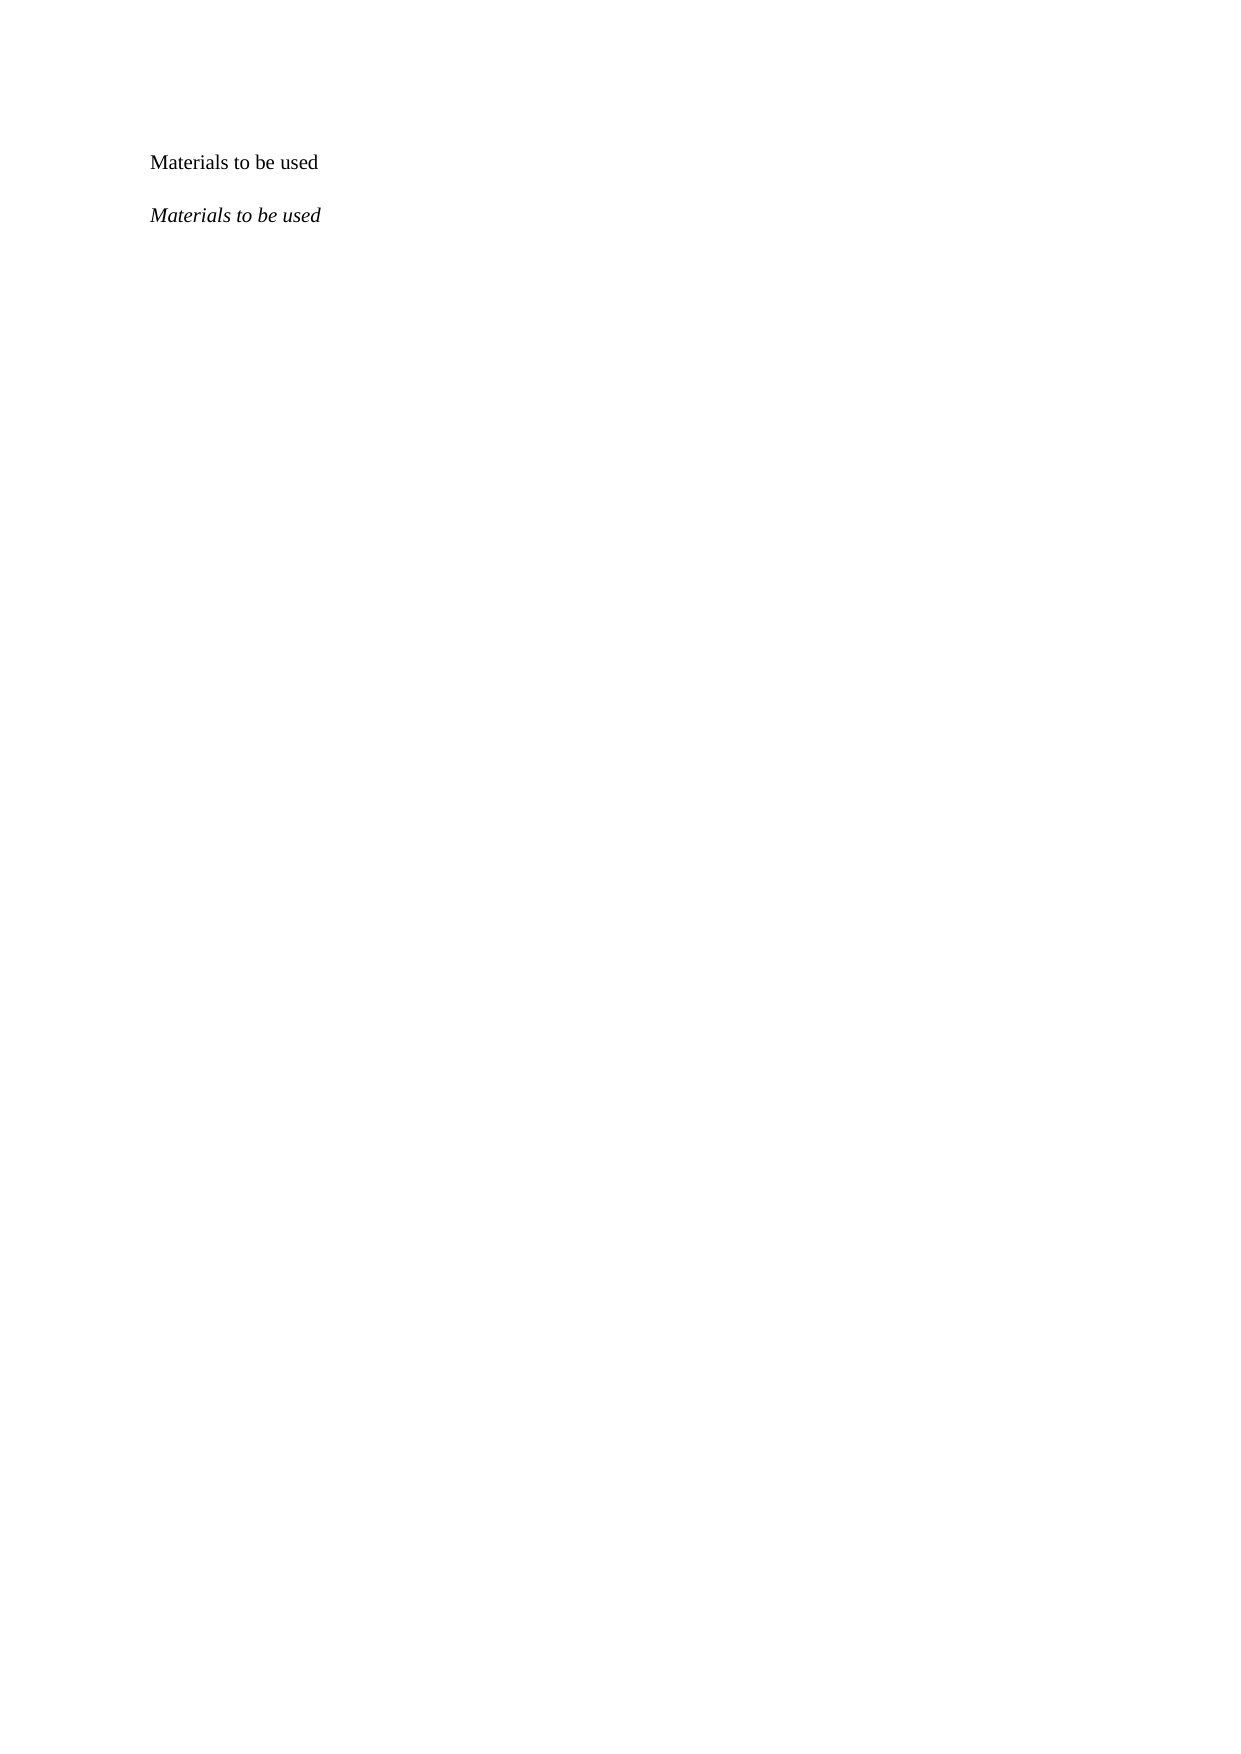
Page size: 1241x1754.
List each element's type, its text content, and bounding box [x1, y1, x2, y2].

text Materials to be used [150, 150, 1090, 174]
text Materials to be used [150, 203, 1090, 227]
